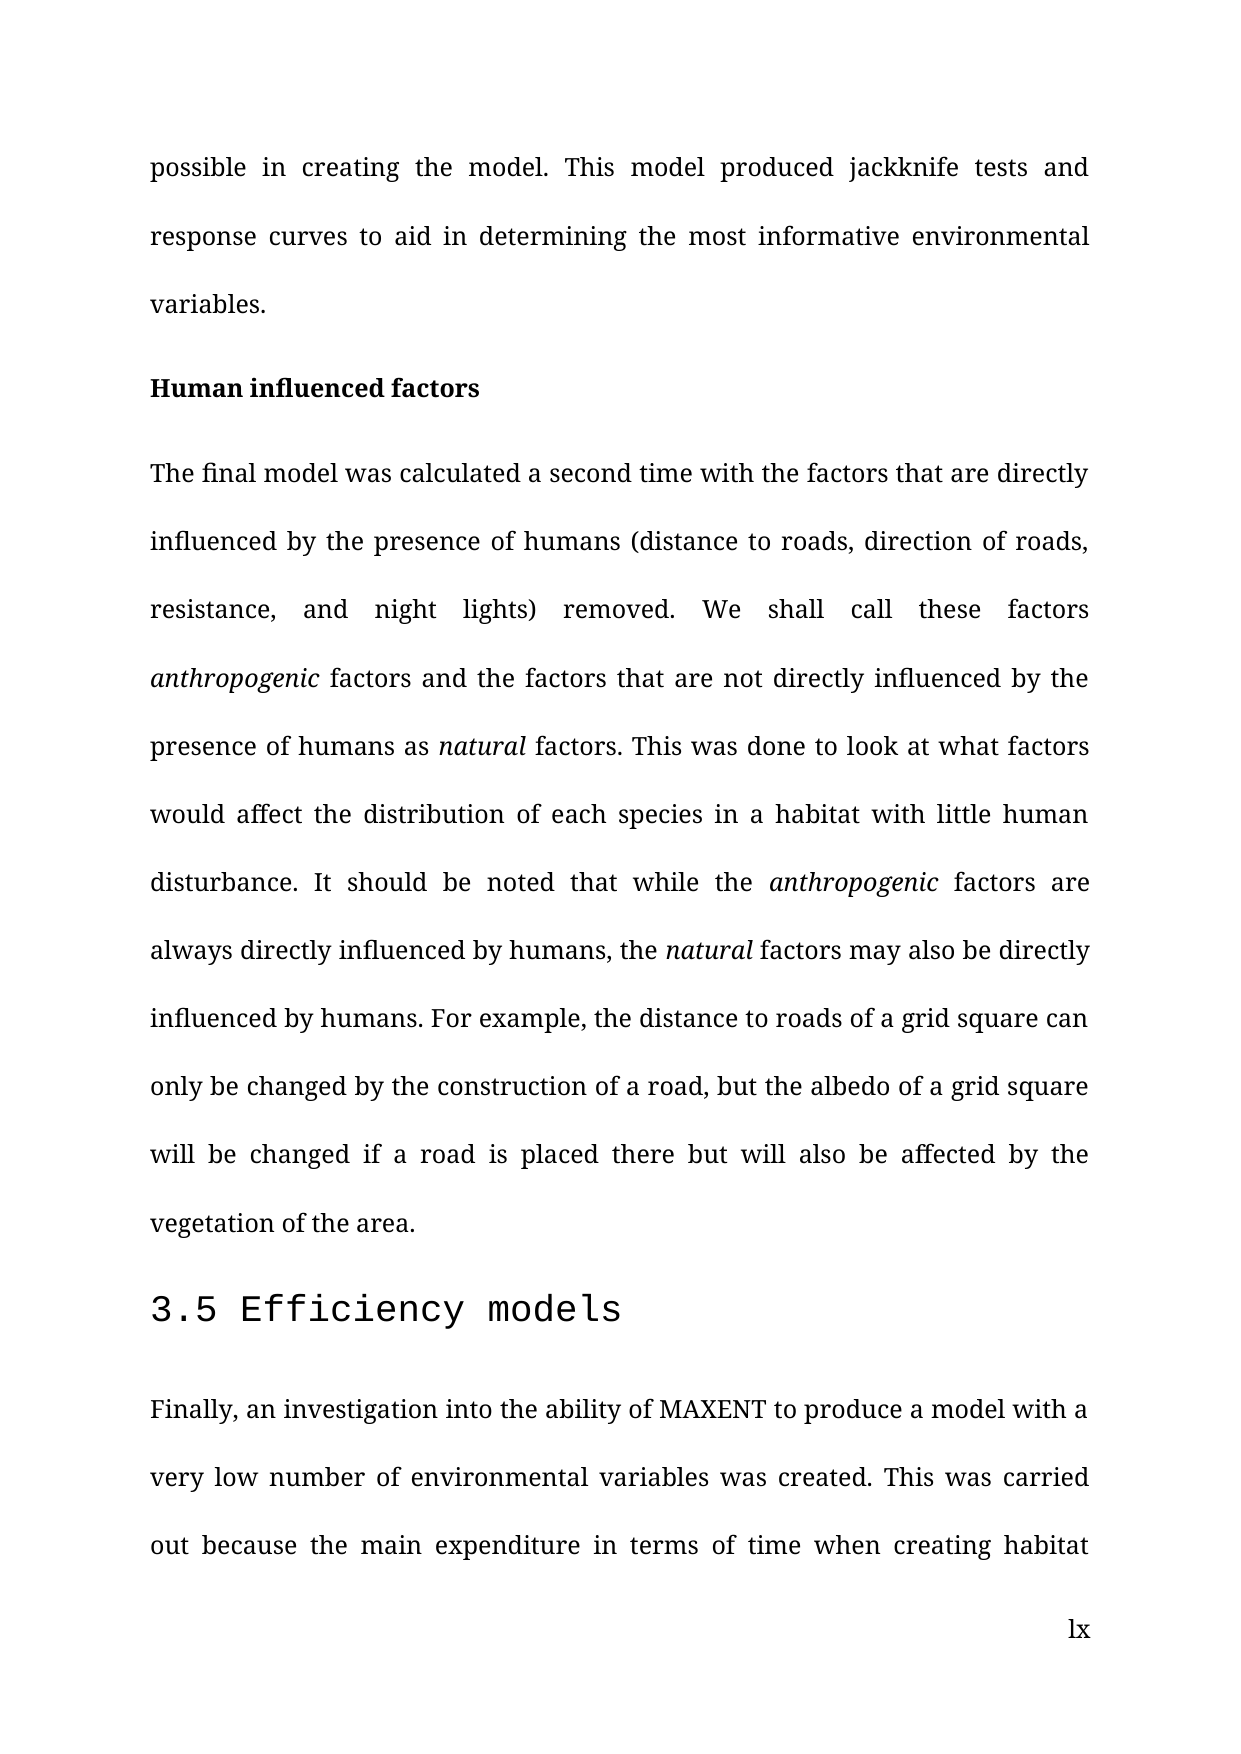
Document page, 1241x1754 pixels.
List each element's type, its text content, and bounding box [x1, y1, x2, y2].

text Human influenced factors [150, 371, 1090, 405]
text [150, 1392, 1090, 1562]
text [150, 150, 1090, 320]
subtitle 3.5 Efficiency models [150, 1290, 1090, 1332]
text The final model was calculated a second time with the factors that are directly influenced by the presence of humans (distance to roads, direction of roads, resistance, and night lights) removed. We shall call these factors anthropogenic factors and the factors that are not directly influenced by the presence of humans as natural factors. This was done to look at what factors would affect the distribution of each species in a habitat with little human disturbance. It should be noted that while the anthropogenic factors are always directly influenced by humans, the natural factors may also be directly influenced by humans. For example, the distance to roads of a grid square can only be changed by the construction of a road, but the albedo of a grid square will be changed if a road is placed there but will also be affected by the vegetation of the area. [150, 456, 1090, 1239]
